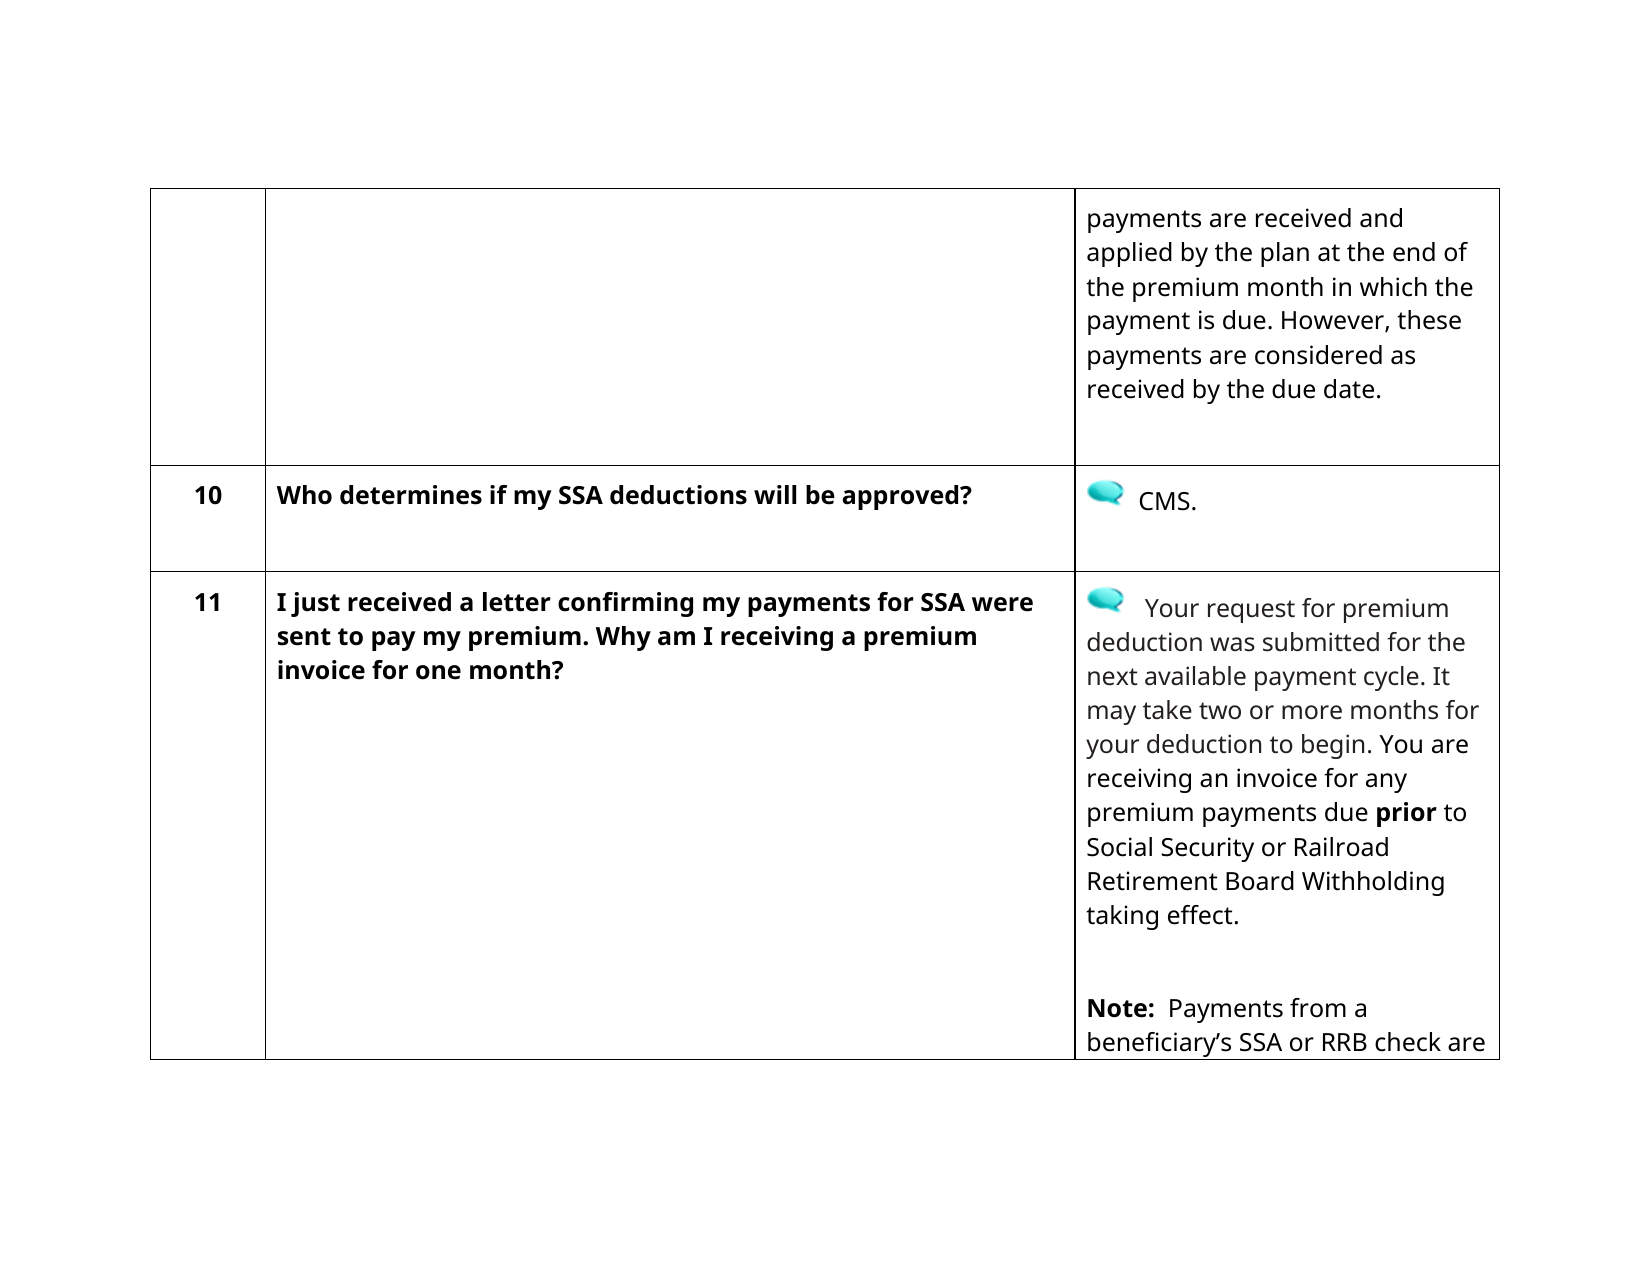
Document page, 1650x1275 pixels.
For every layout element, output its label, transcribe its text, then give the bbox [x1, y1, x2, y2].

picture [1086, 584, 1126, 618]
table_cell CMS. [1076, 466, 1499, 571]
table_cell Who determines if my SSA deductions will be approved? [266, 466, 1074, 571]
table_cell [1076, 572, 1499, 1058]
table_cell 11 [151, 572, 265, 1058]
picture [1086, 478, 1126, 511]
table_cell 9 [151, 189, 265, 464]
table_cell 10 [151, 466, 265, 571]
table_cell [266, 572, 1074, 1058]
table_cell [1076, 189, 1499, 464]
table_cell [266, 189, 1074, 464]
